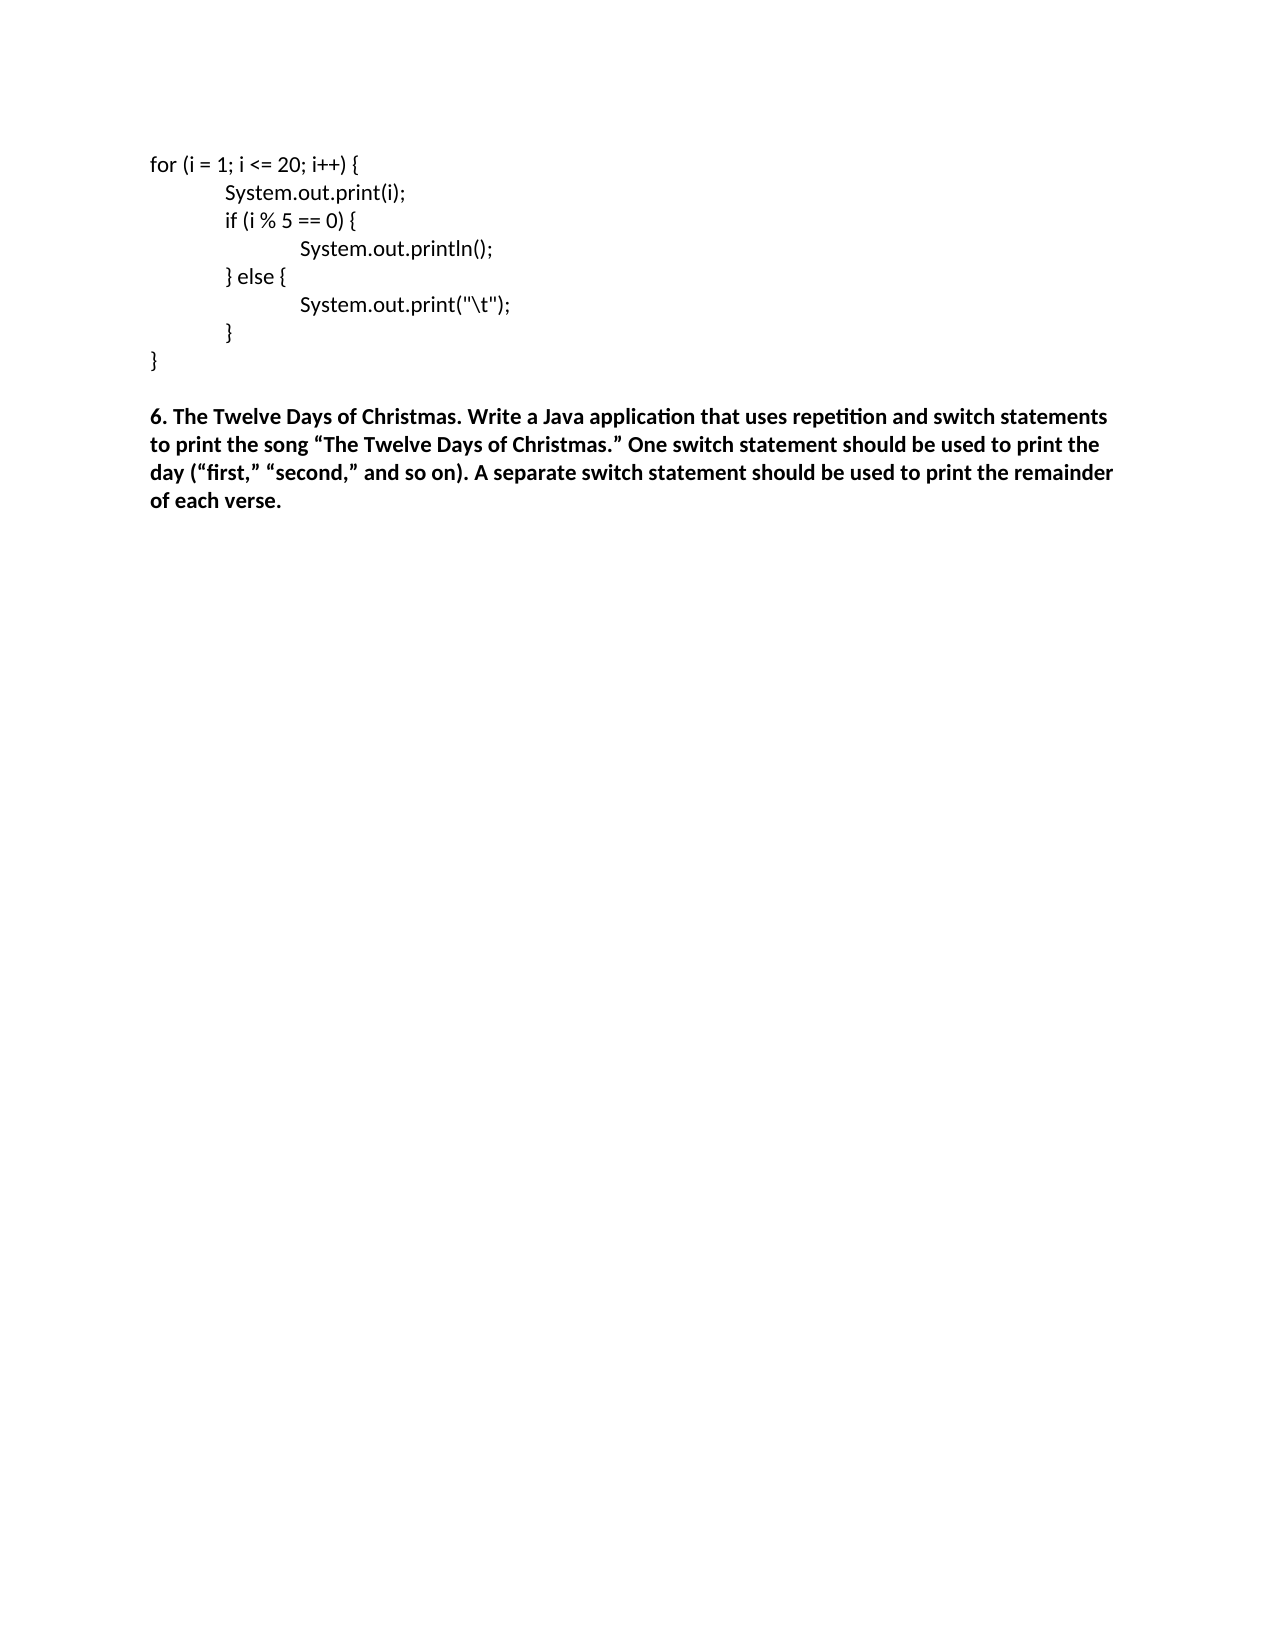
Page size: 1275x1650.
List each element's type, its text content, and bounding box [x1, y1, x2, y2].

text if (i % 5 == 0) { [150, 206, 1125, 234]
text 6. The Twelve Days of Christmas. Write a Java application that uses repetition and switch statements to print the song “The Twelve Days of Christmas.” One switch statement should be used to print the day (“first,” “second,” and so on). A separate switch statement should be used to print the remainder of each verse. [150, 402, 1125, 514]
text for (i = 1; i <= 20; i++) { [150, 150, 1125, 178]
text } else { [150, 262, 1125, 290]
text System.out.println(); [150, 234, 1125, 262]
text System.out.print("\t"); [150, 290, 1125, 318]
text } [150, 346, 1125, 374]
text System.out.print(i); [150, 178, 1125, 206]
text } [150, 318, 1125, 346]
